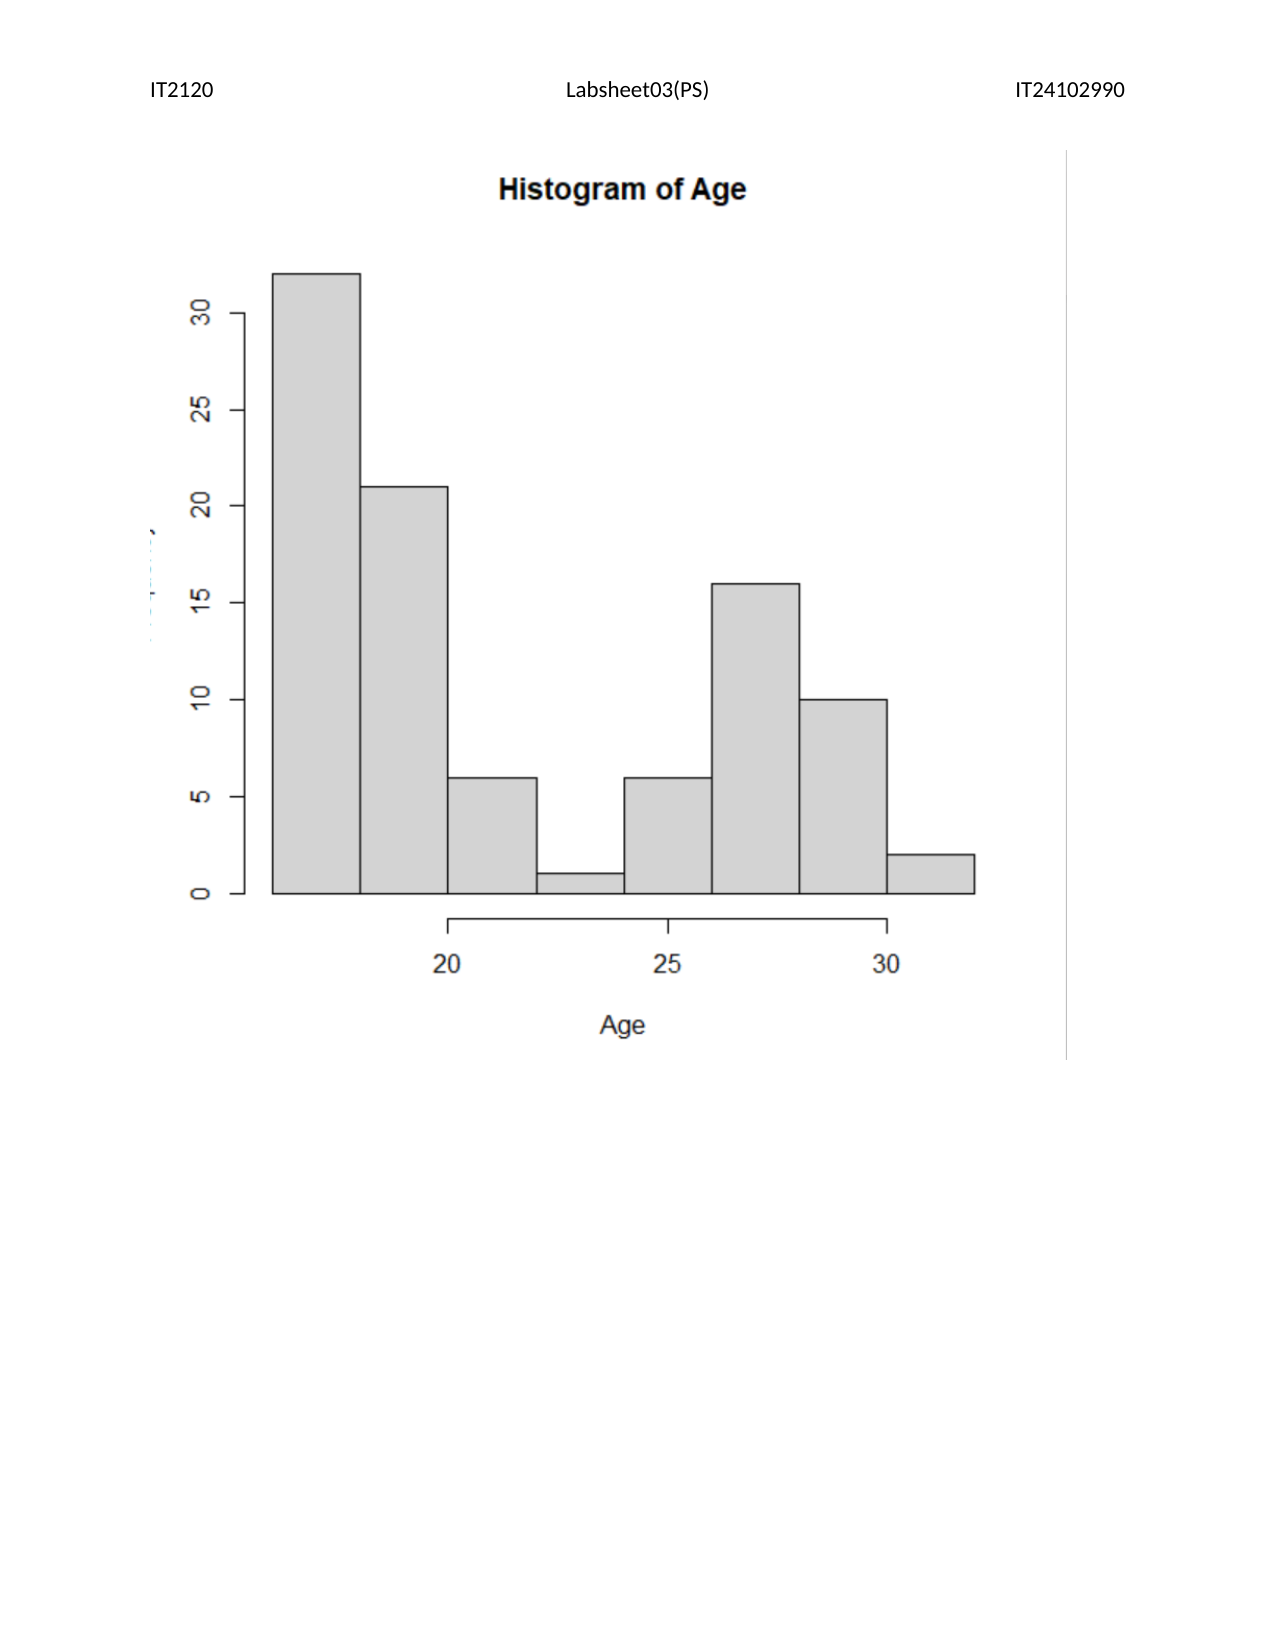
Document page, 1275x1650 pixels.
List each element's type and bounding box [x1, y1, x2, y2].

picture [150, 150, 1067, 1060]
